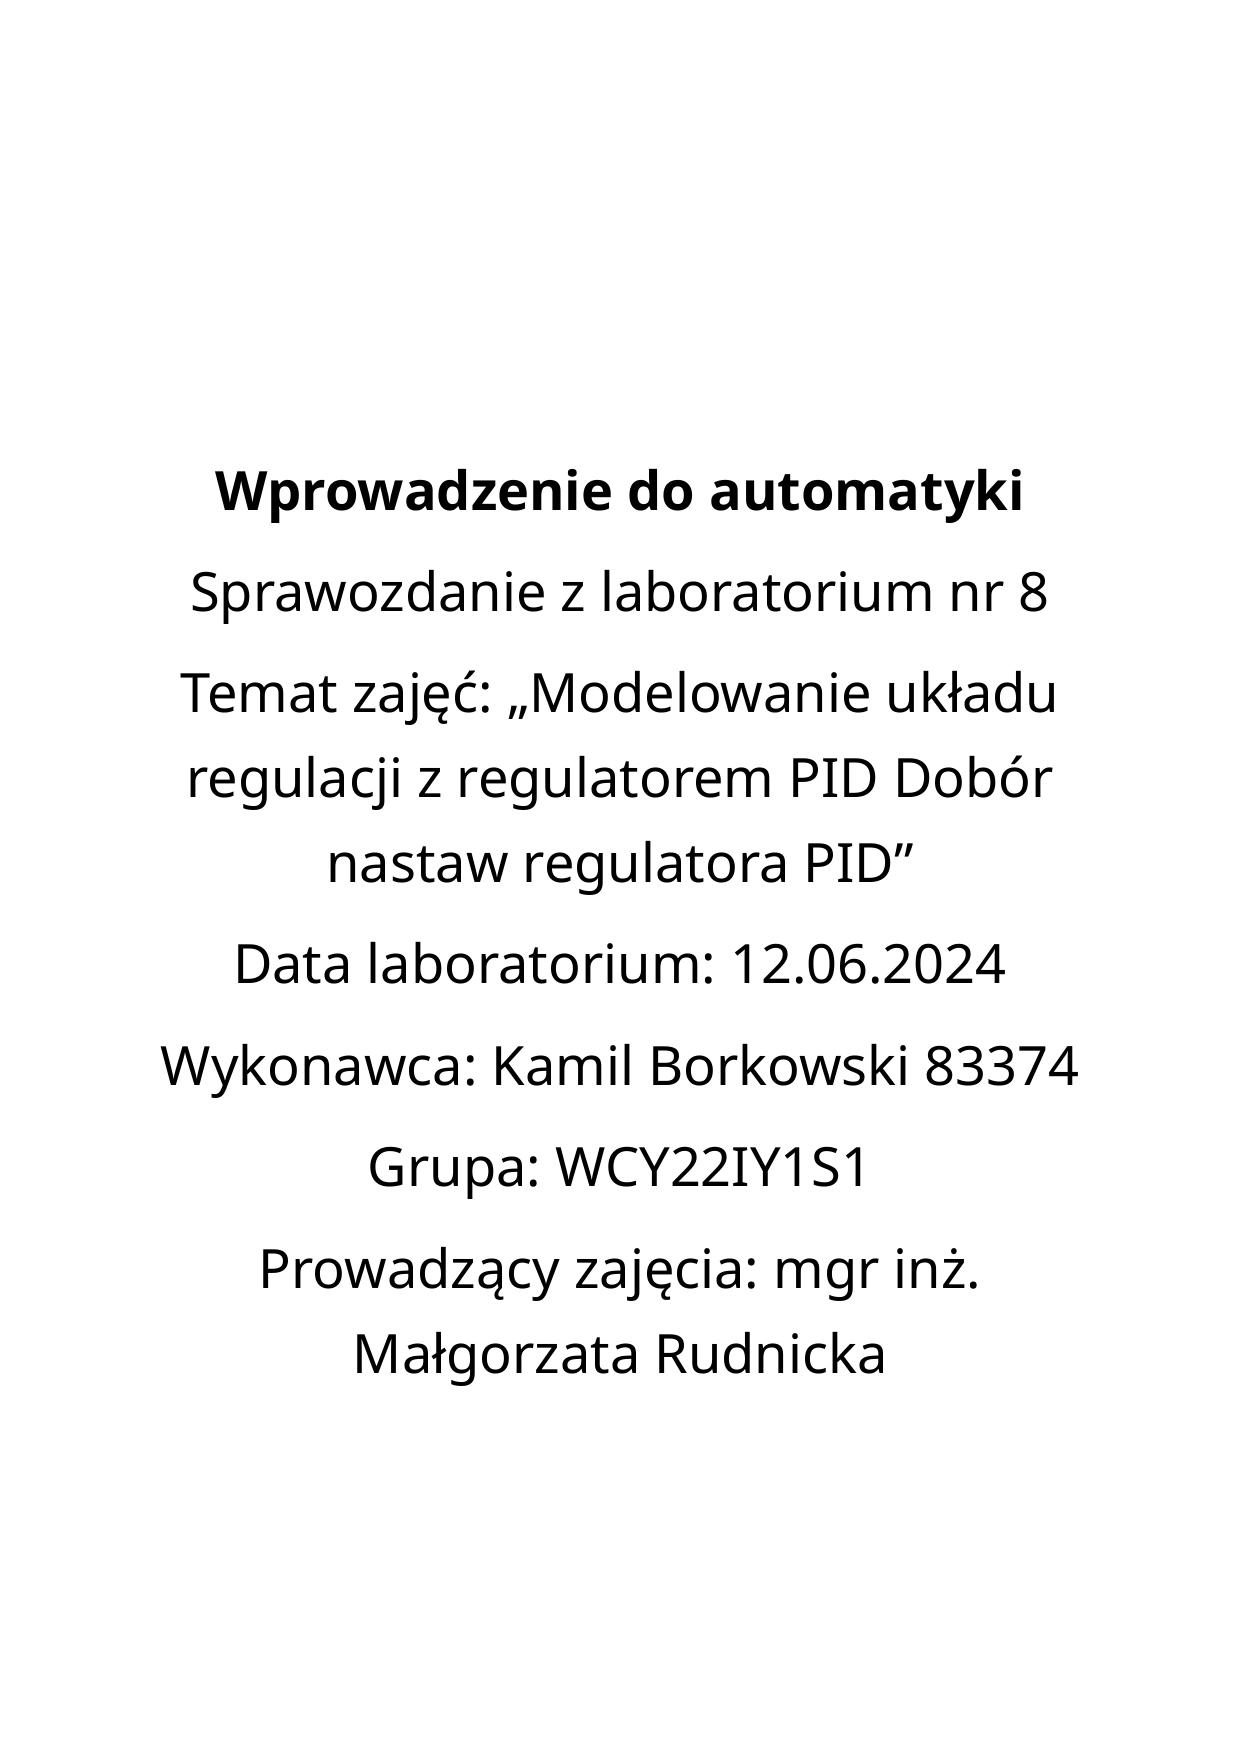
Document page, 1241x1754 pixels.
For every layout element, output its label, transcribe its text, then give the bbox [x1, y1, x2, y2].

text Grupa: WCY22IY1S1 [148, 1129, 1093, 1203]
text Wykonawca: Kamil Borkowski 83374 [148, 1027, 1093, 1101]
text Wprowadzenie do automatyki [148, 452, 1093, 526]
text Prowadzący zajęcia: mgr inż. Małgorzata Rudnicka [148, 1230, 1093, 1389]
text Sprawozdanie z laboratorium nr 8 [148, 553, 1093, 627]
text Temat zajęć: „Modelowanie układu regulacji z regulatorem PID Dobór nastaw regulatora PID” [148, 655, 1093, 898]
text Data laboratorium: 12.06.2024 [148, 926, 1093, 1000]
